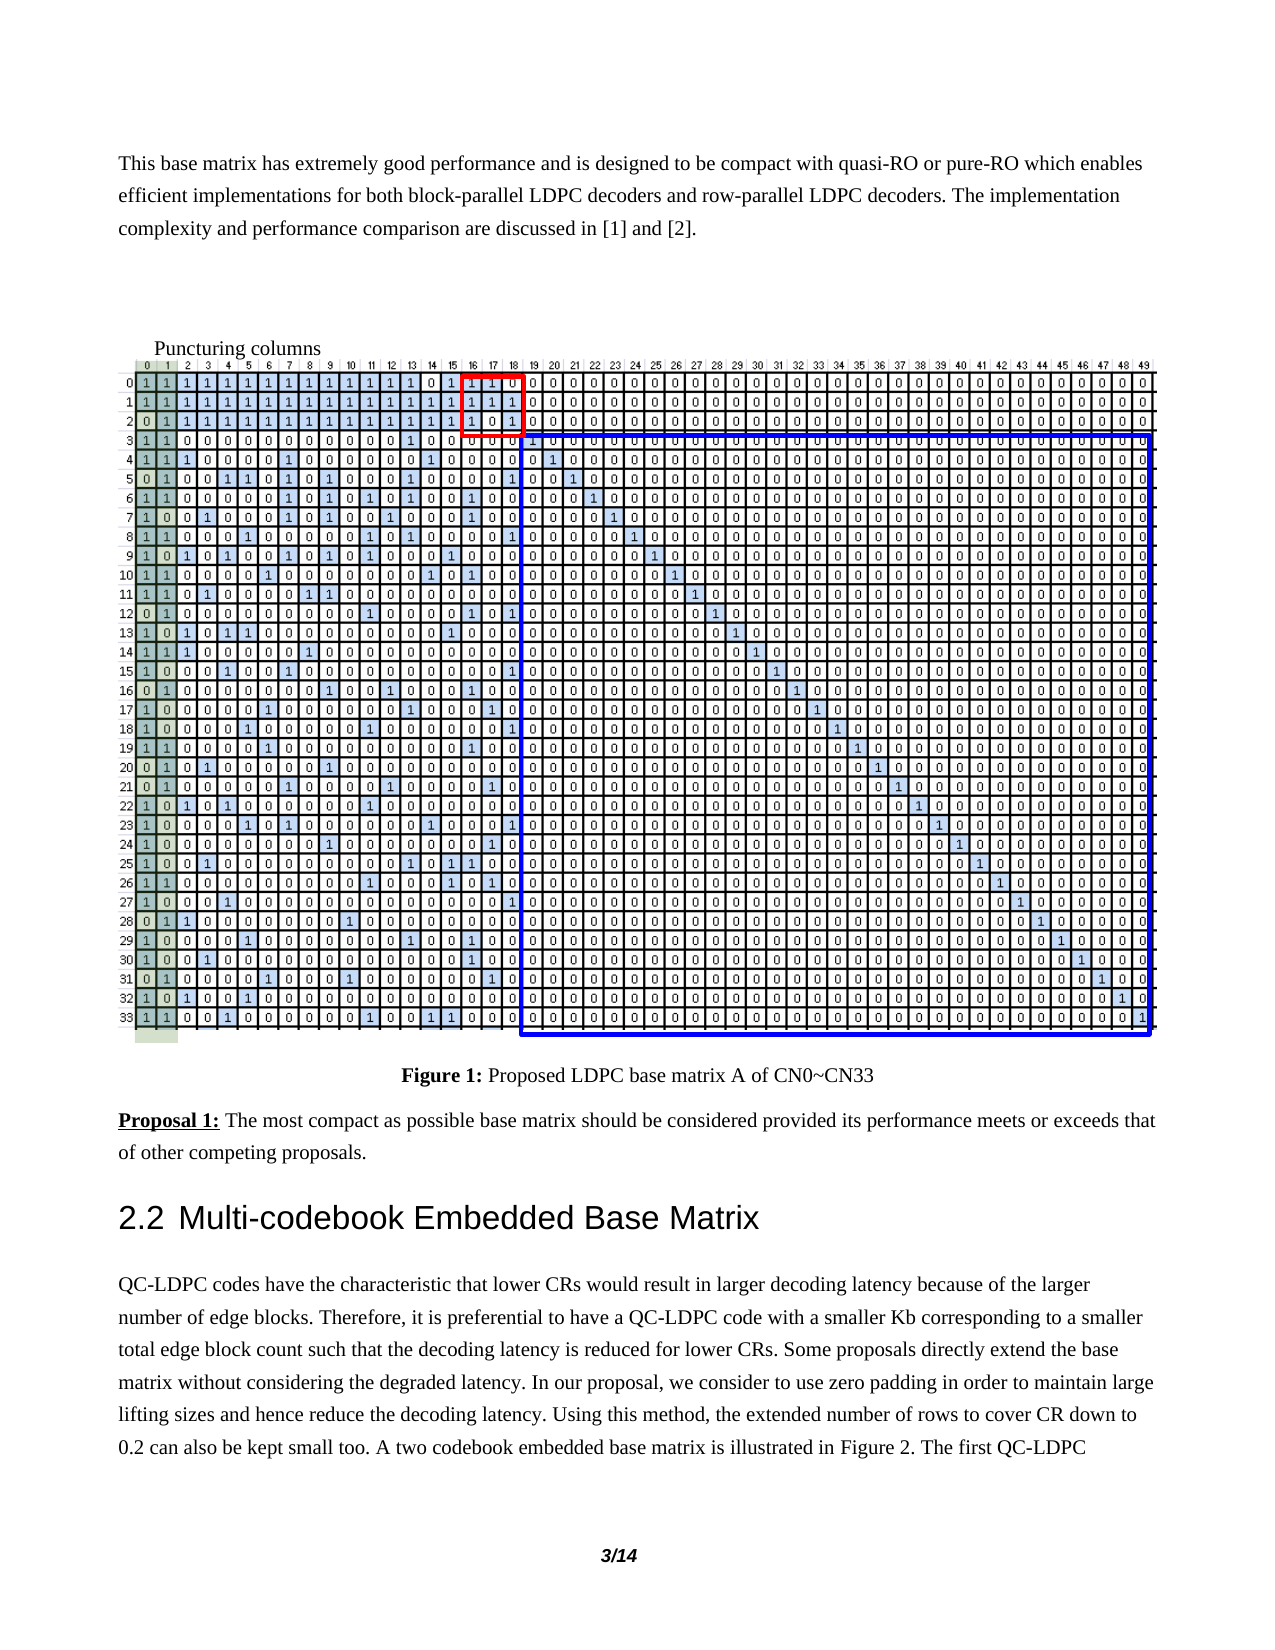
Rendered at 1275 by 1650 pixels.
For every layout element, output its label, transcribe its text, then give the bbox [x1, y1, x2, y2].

subtitle Multi-codebook Embedded Base Matrix [118, 1189, 1157, 1246]
text This base matrix has extremely good performance and is designed to be compact with quasi-RO or pure-RO which enables efficient implementations for both block-parallel LDPC decoders and row-parallel LDPC decoders. The implementation complexity and performance comparison are discussed in [1] and [2]. [118, 148, 1157, 242]
picture [464, 379, 522, 434]
text Figure 1: Proposed LDPC base matrix A of CN0~CN33 [118, 1061, 1157, 1090]
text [118, 1270, 1157, 1461]
picture [118, 359, 1157, 1030]
text Proposal 1: The most compact as possible base matrix should be considered provided its performance meets or exceeds that of other competing proposals. [118, 1106, 1157, 1167]
picture [523, 438, 1147, 1030]
